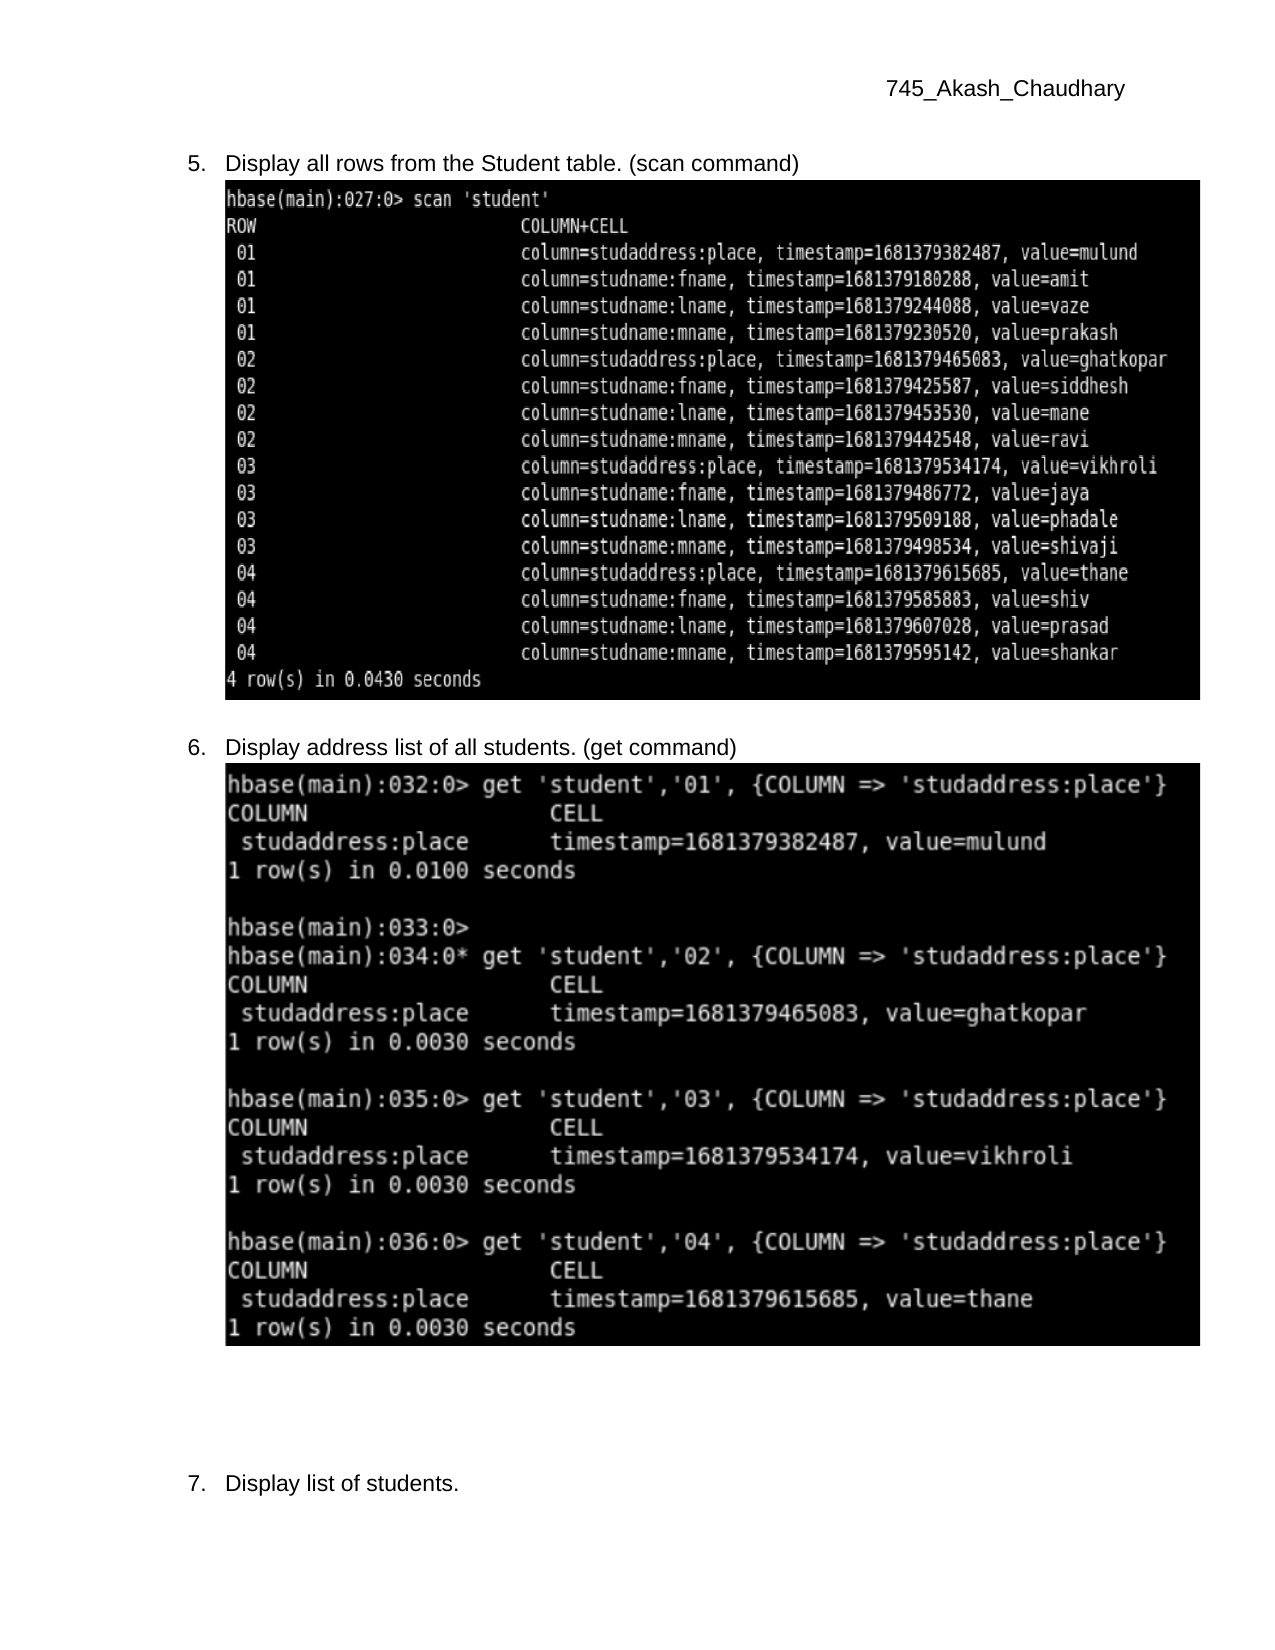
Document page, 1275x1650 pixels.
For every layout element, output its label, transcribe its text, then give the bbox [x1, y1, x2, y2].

picture [225, 763, 1200, 1346]
list Display all rows from the Student table. (scan command) [187, 150, 1125, 176]
list Display list of students. [187, 1470, 1125, 1496]
list Display address list of all students. (get command) [187, 734, 1125, 760]
picture [225, 180, 1200, 700]
